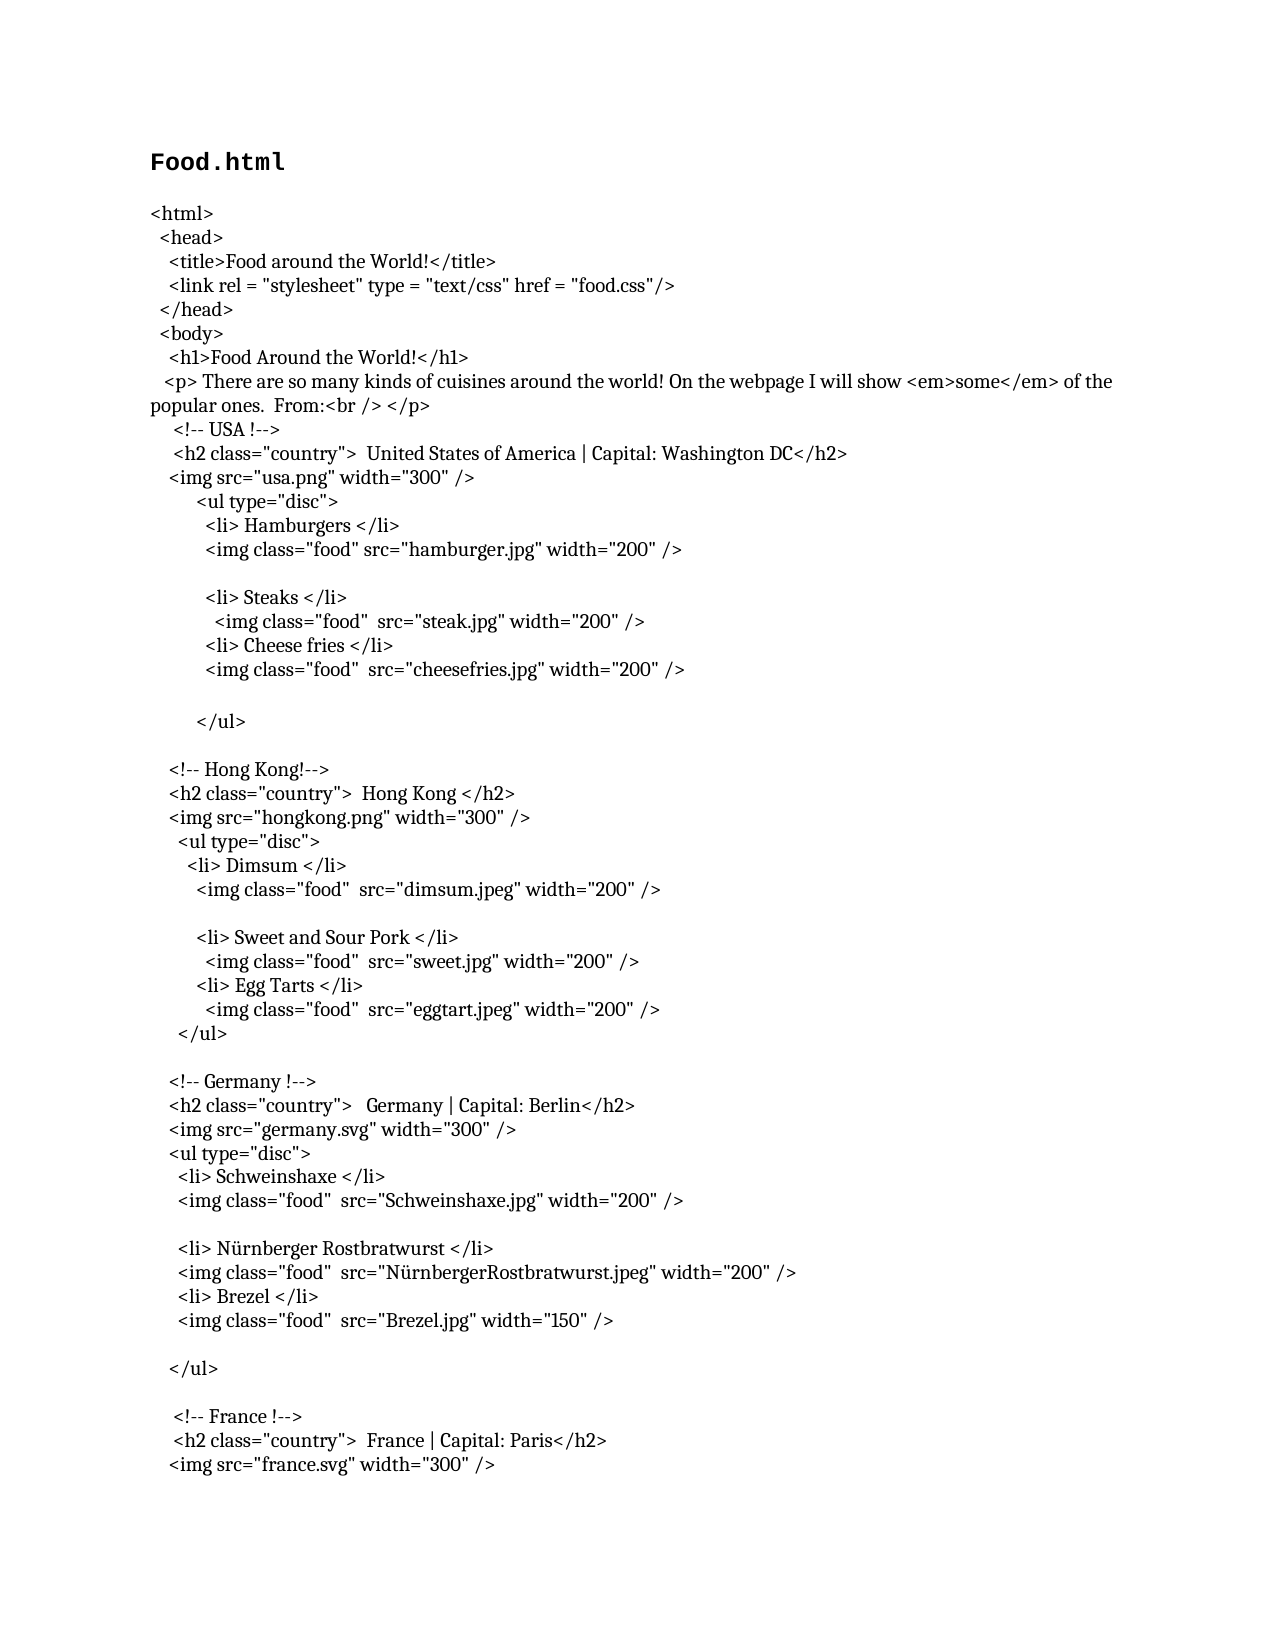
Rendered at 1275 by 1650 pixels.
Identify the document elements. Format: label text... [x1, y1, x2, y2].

text <img class="food" src="cheesefries.jpg" width="200" /> [150, 657, 1125, 681]
text <img class="food" src="hamburger.jpg" width="200" /> [150, 537, 1125, 561]
text <ul type="disc"> [150, 489, 1125, 513]
text <img class="food" src="Brezel.jpg" width="150" /> [150, 1309, 1125, 1333]
text <li> Nürnberger Rostbratwurst </li> [150, 1237, 1125, 1261]
text <!-- Germany !--> [150, 1069, 1125, 1093]
text <ul type="disc"> [150, 830, 1125, 854]
text <body> [150, 322, 1125, 346]
text <link rel = "stylesheet" type = "text/css" href = "food.css"/> [150, 274, 1125, 298]
text <li> Steaks </li> [150, 585, 1125, 609]
text <h2 class="country"> Hong Kong </h2> [150, 782, 1125, 806]
text <!-- Hong Kong!--> [150, 758, 1125, 782]
text <li> Hamburgers </li> [150, 513, 1125, 537]
text <img class="food" src="Schweinshaxe.jpg" width="200" /> [150, 1189, 1125, 1213]
text <title>Food around the World!</title> [150, 250, 1125, 274]
text <h2 class="country"> Germany | Capital: Berlin</h2> [150, 1093, 1125, 1117]
text <li> Egg Tarts </li> [150, 973, 1125, 997]
text <head> [150, 226, 1125, 250]
text <h2 class="country"> United States of America | Capital: Washington DC</h2> [150, 442, 1125, 466]
text <img class="food" src="sweet.jpg" width="200" /> [150, 949, 1125, 973]
text <h2 class="country"> France | Capital: Paris</h2> [150, 1429, 1125, 1453]
text <img src="france.svg" width="300" /> [150, 1453, 1125, 1477]
text </ul> [150, 710, 1125, 734]
text <img class="food" src="dimsum.jpeg" width="200" /> [150, 878, 1125, 902]
text <img src="germany.svg" width="300" /> [150, 1117, 1125, 1141]
text <img class="food" src="NürnbergerRostbratwurst.jpeg" width="200" /> [150, 1261, 1125, 1285]
text <img class="food" src="eggtart.jpeg" width="200" /> [150, 997, 1125, 1021]
text <ul type="disc"> [150, 1141, 1125, 1165]
text <li> Brezel </li> [150, 1285, 1125, 1309]
text <li> Cheese fries </li> [150, 633, 1125, 657]
text <img class="food" src="steak.jpg" width="200" /> [150, 609, 1125, 633]
text <img src="usa.png" width="300" /> [150, 466, 1125, 489]
text <img src="hongkong.png" width="300" /> [150, 806, 1125, 830]
text Food.html [150, 150, 1125, 178]
text <!-- France !--> [150, 1405, 1125, 1429]
text </ul> [150, 1357, 1125, 1381]
text <li> Schweinshaxe </li> [150, 1165, 1125, 1189]
text </head> [150, 298, 1125, 322]
text <p> There are so many kinds of cuisines around the world! On the webpage I will show <em>some</em> of the popular ones. From:<br /> </p> [150, 370, 1125, 418]
text <li> Sweet and Sour Pork </li> [150, 926, 1125, 949]
text <li> Dimsum </li> [150, 854, 1125, 878]
text <!-- USA !--> [150, 418, 1125, 442]
text <h1>Food Around the World!</h1> [150, 346, 1125, 370]
text </ul> [150, 1021, 1125, 1045]
text <html> [150, 202, 1125, 226]
